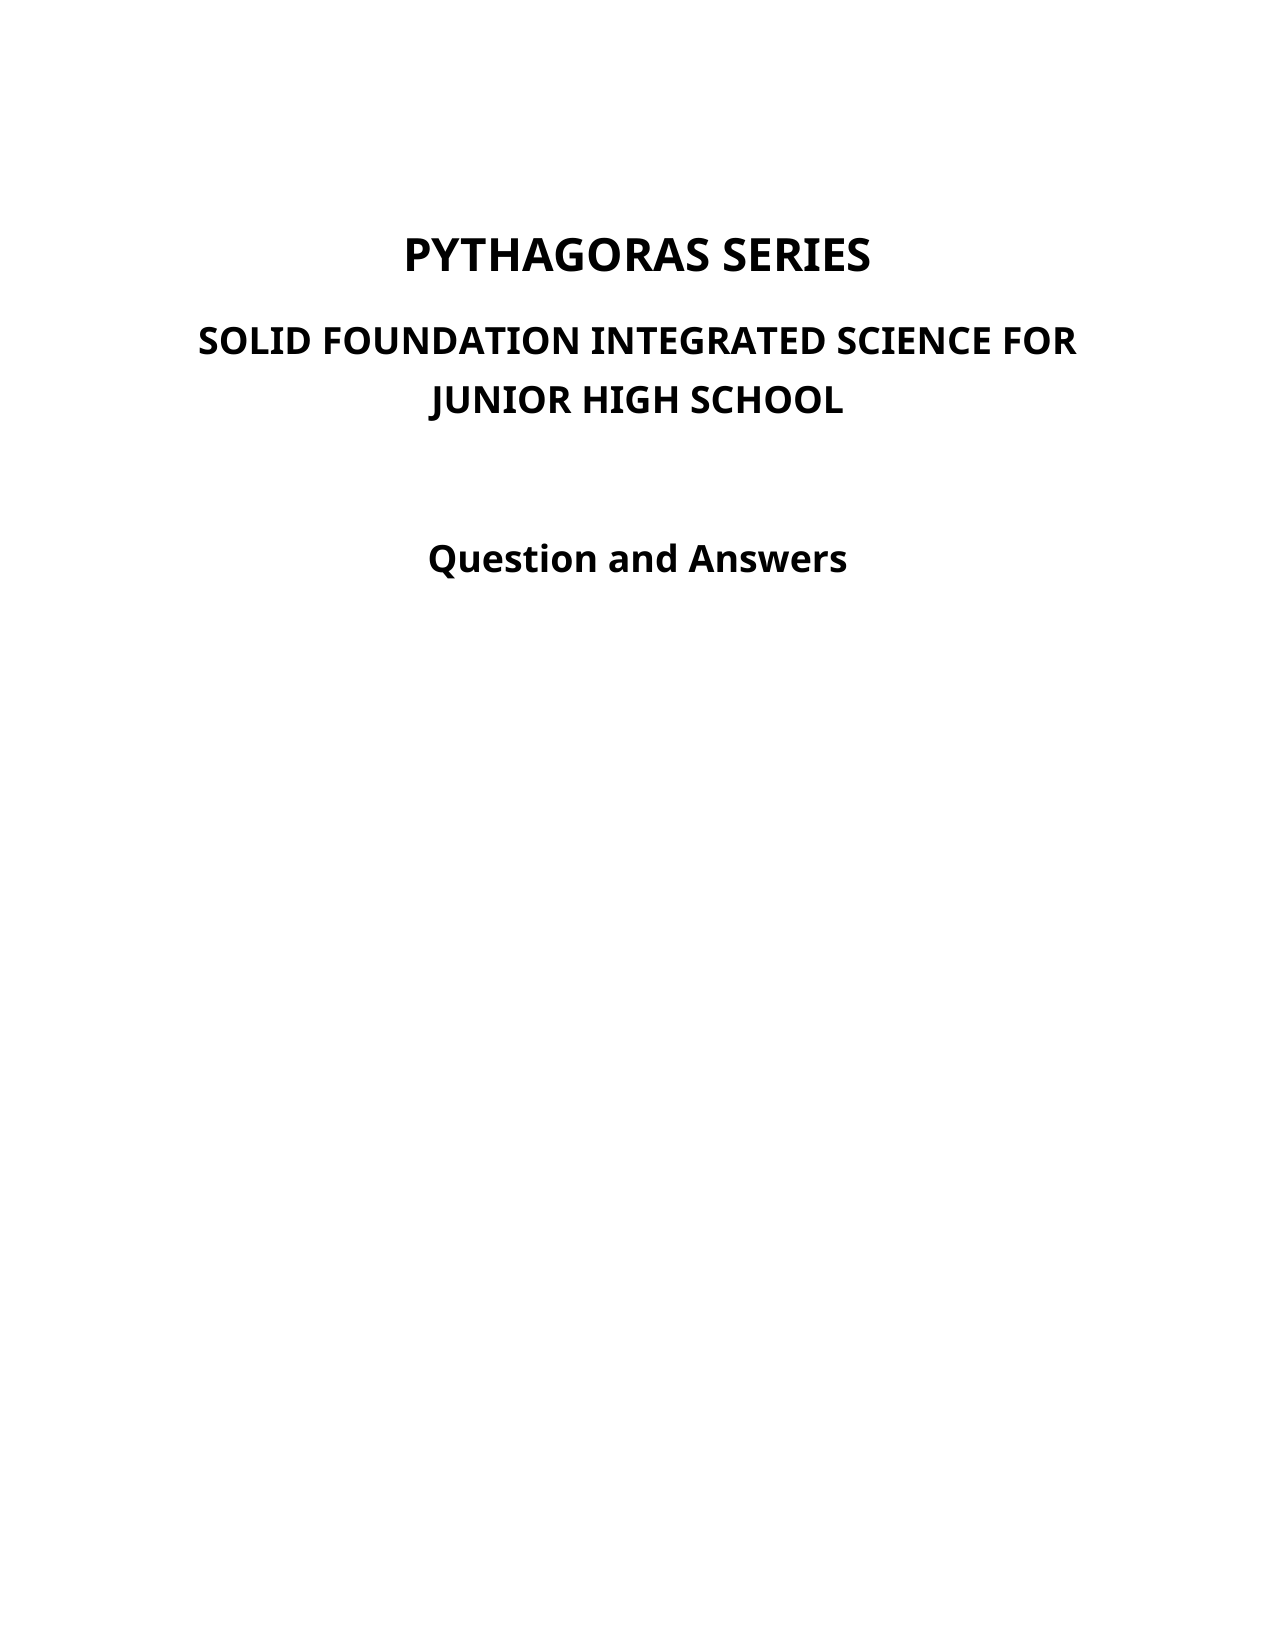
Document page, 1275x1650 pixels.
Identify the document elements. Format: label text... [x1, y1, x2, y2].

text Question and Answers [150, 532, 1125, 583]
text SOLID FOUNDATION INTEGRATED SCIENCE FOR JUNIOR HIGH SCHOOL [150, 315, 1125, 424]
text PYTHAGORAS SERIES [150, 222, 1125, 284]
